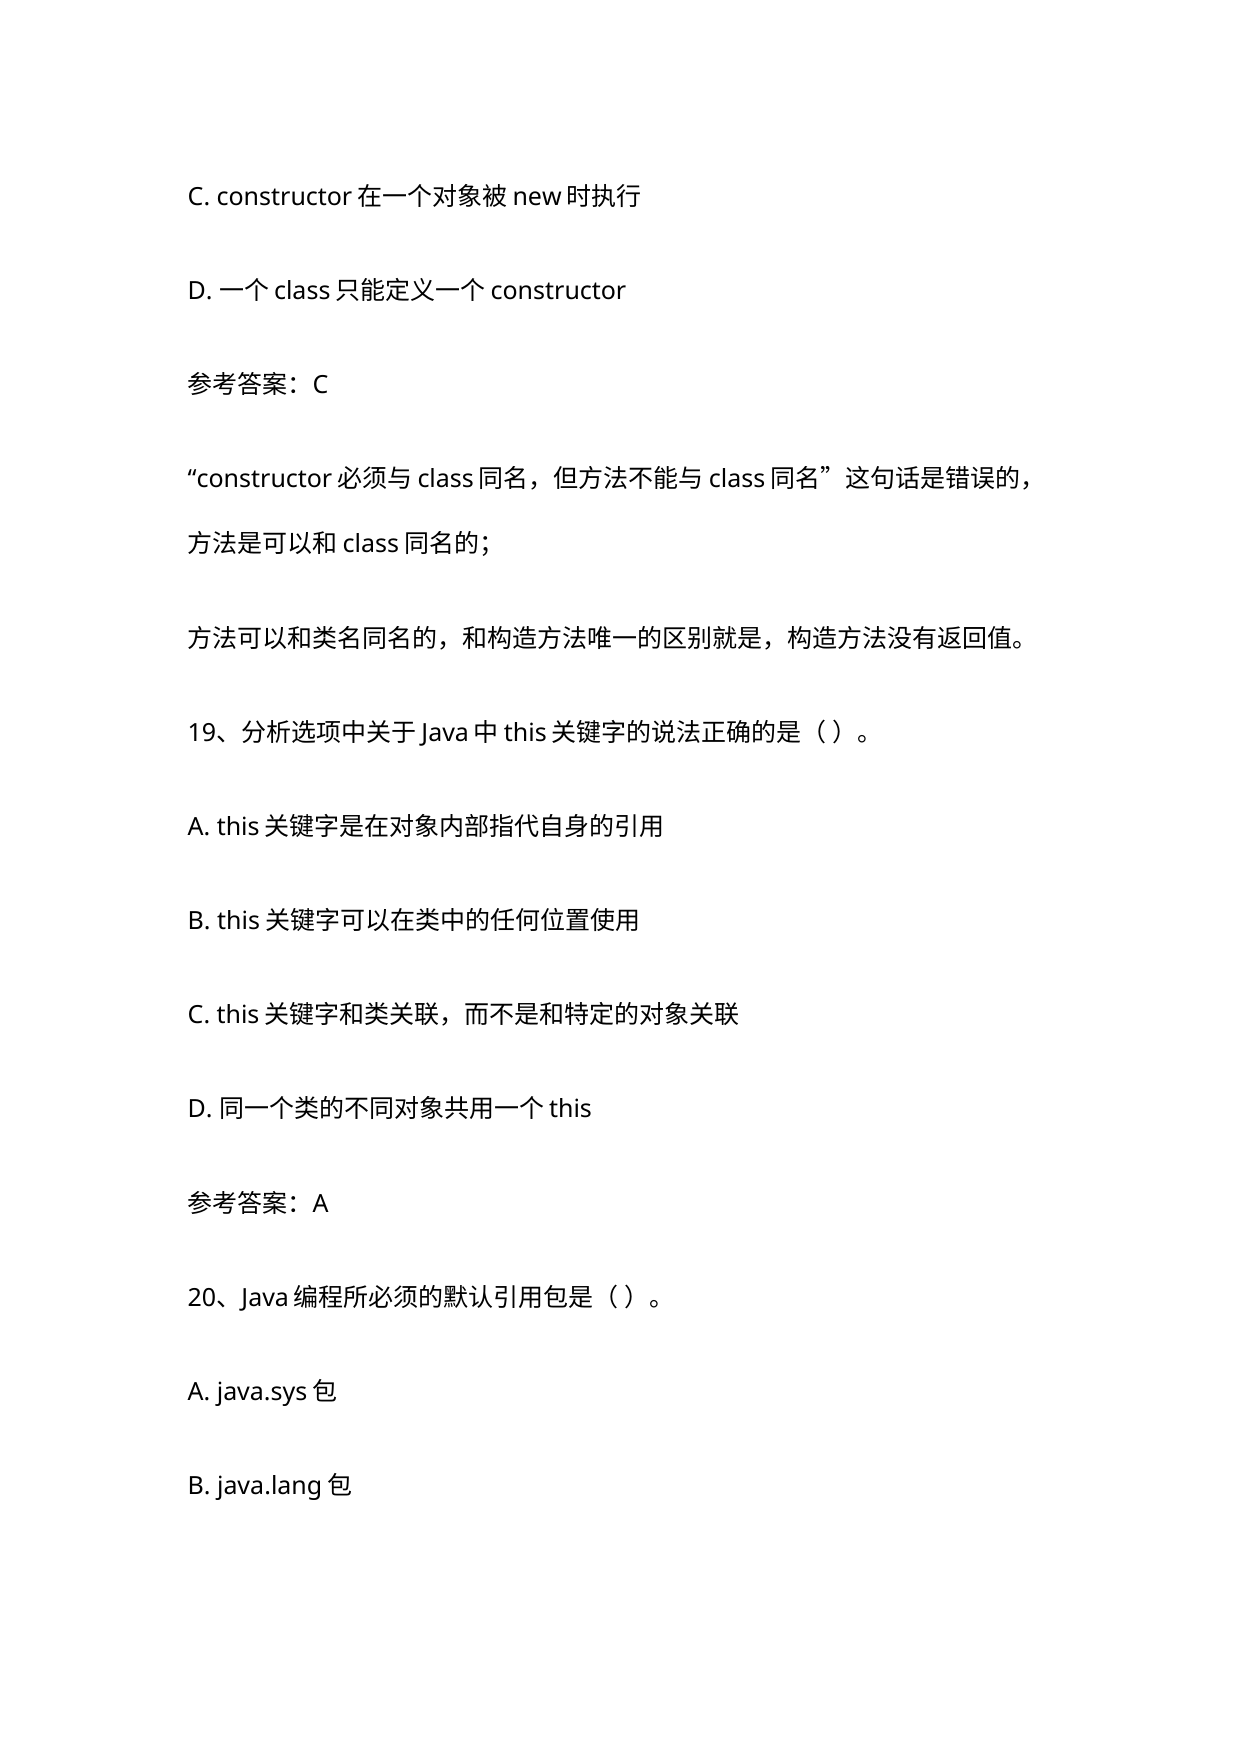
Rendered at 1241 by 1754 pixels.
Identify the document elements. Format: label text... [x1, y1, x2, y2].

text B. java.lang包 [187, 1451, 1053, 1516]
text A. this关键字是在对象内部指代自身的引用 [187, 792, 1053, 857]
text 参考答案：C [187, 350, 1053, 415]
text 19、分析选项中关于Java中this关键字的说法正确的是（ ）。 [187, 698, 1053, 763]
text A. java.sys包 [187, 1357, 1053, 1422]
text D. 一个class只能定义一个constructor [187, 256, 1053, 321]
text 20、Java编程所必须的默认引用包是（ ）。 [187, 1263, 1053, 1328]
text “constructor必须与class同名，但方法不能与class同名”这句话是错误的，方法是可以和class同名的； [187, 444, 1053, 574]
text B. this关键字可以在类中的任何位置使用 [187, 886, 1053, 951]
text D. 同一个类的不同对象共用一个this [187, 1074, 1053, 1139]
text C. constructor在一个对象被new时执行 [187, 162, 1053, 227]
text 参考答案：A [187, 1169, 1053, 1234]
text C. this关键字和类关联，而不是和特定的对象关联 [187, 980, 1053, 1045]
text 方法可以和类名同名的，和构造方法唯一的区别就是，构造方法没有返回值。 [187, 604, 1053, 669]
